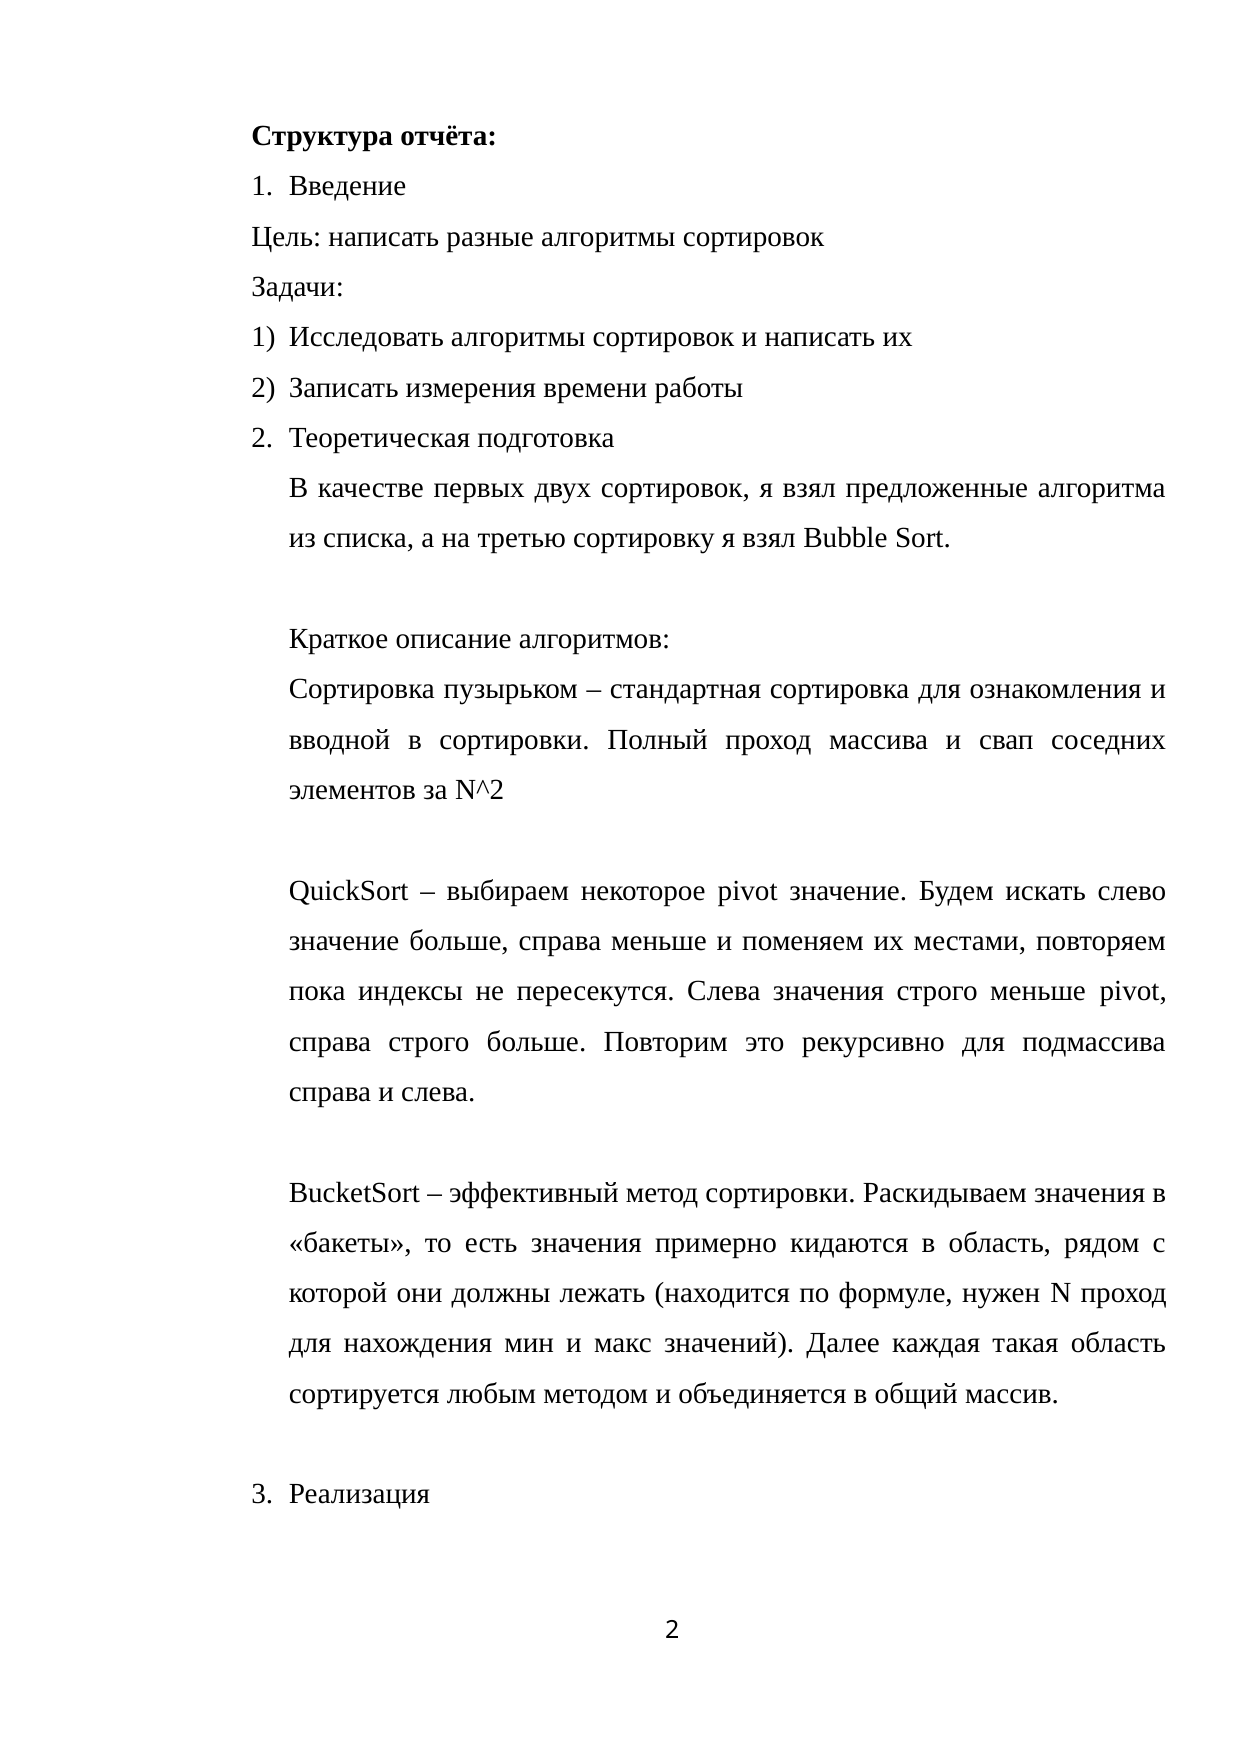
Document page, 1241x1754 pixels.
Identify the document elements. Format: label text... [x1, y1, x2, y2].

text Сортировка пузырьком – стандартная сортировка для ознакомления и вводной в сортировки. Полный проход массива и свап соседних элементов за N^2 [288, 672, 1167, 806]
text Структура отчёта: [177, 118, 1167, 152]
list Реализация [251, 1477, 1167, 1510]
list Теоретическая подготовка [251, 420, 1167, 453]
text Краткое описание алгоритмов: [288, 621, 1167, 655]
text Цель: написать разные алгоритмы сортировок [177, 219, 1167, 252]
text В качестве первых двух сортировок, я взял предложенные алгоритма из списка, а на третью сортировку я взял Bubble Sort. [288, 470, 1167, 554]
text Задачи: [177, 269, 1167, 303]
text QuickSort – выбираем некоторое pivot значение. Будем искать слево значение больше, справа меньше и поменяем их местами, повторяем пока индексы не пересекутся. Слева значения строго меньше pivot, справа строго больше. Повторим это рекурсивно для подмассива справа и слева. [288, 873, 1167, 1108]
text BucketSort – эффективный метод сортировки. Раскидываем значения в «бакеты», то есть значения примерно кидаются в область, рядом с которой они должны лежать (находится по формуле, нужен N проход для нахождения мин и макс значений). Далее каждая такая область сортируется любым методом и объединяется в общий массив. [288, 1175, 1167, 1409]
list Записать измерения времени работы [251, 370, 1167, 403]
list Введение [251, 168, 1167, 202]
list Исследовать алгоритмы сортировок и написать их [251, 319, 1167, 353]
